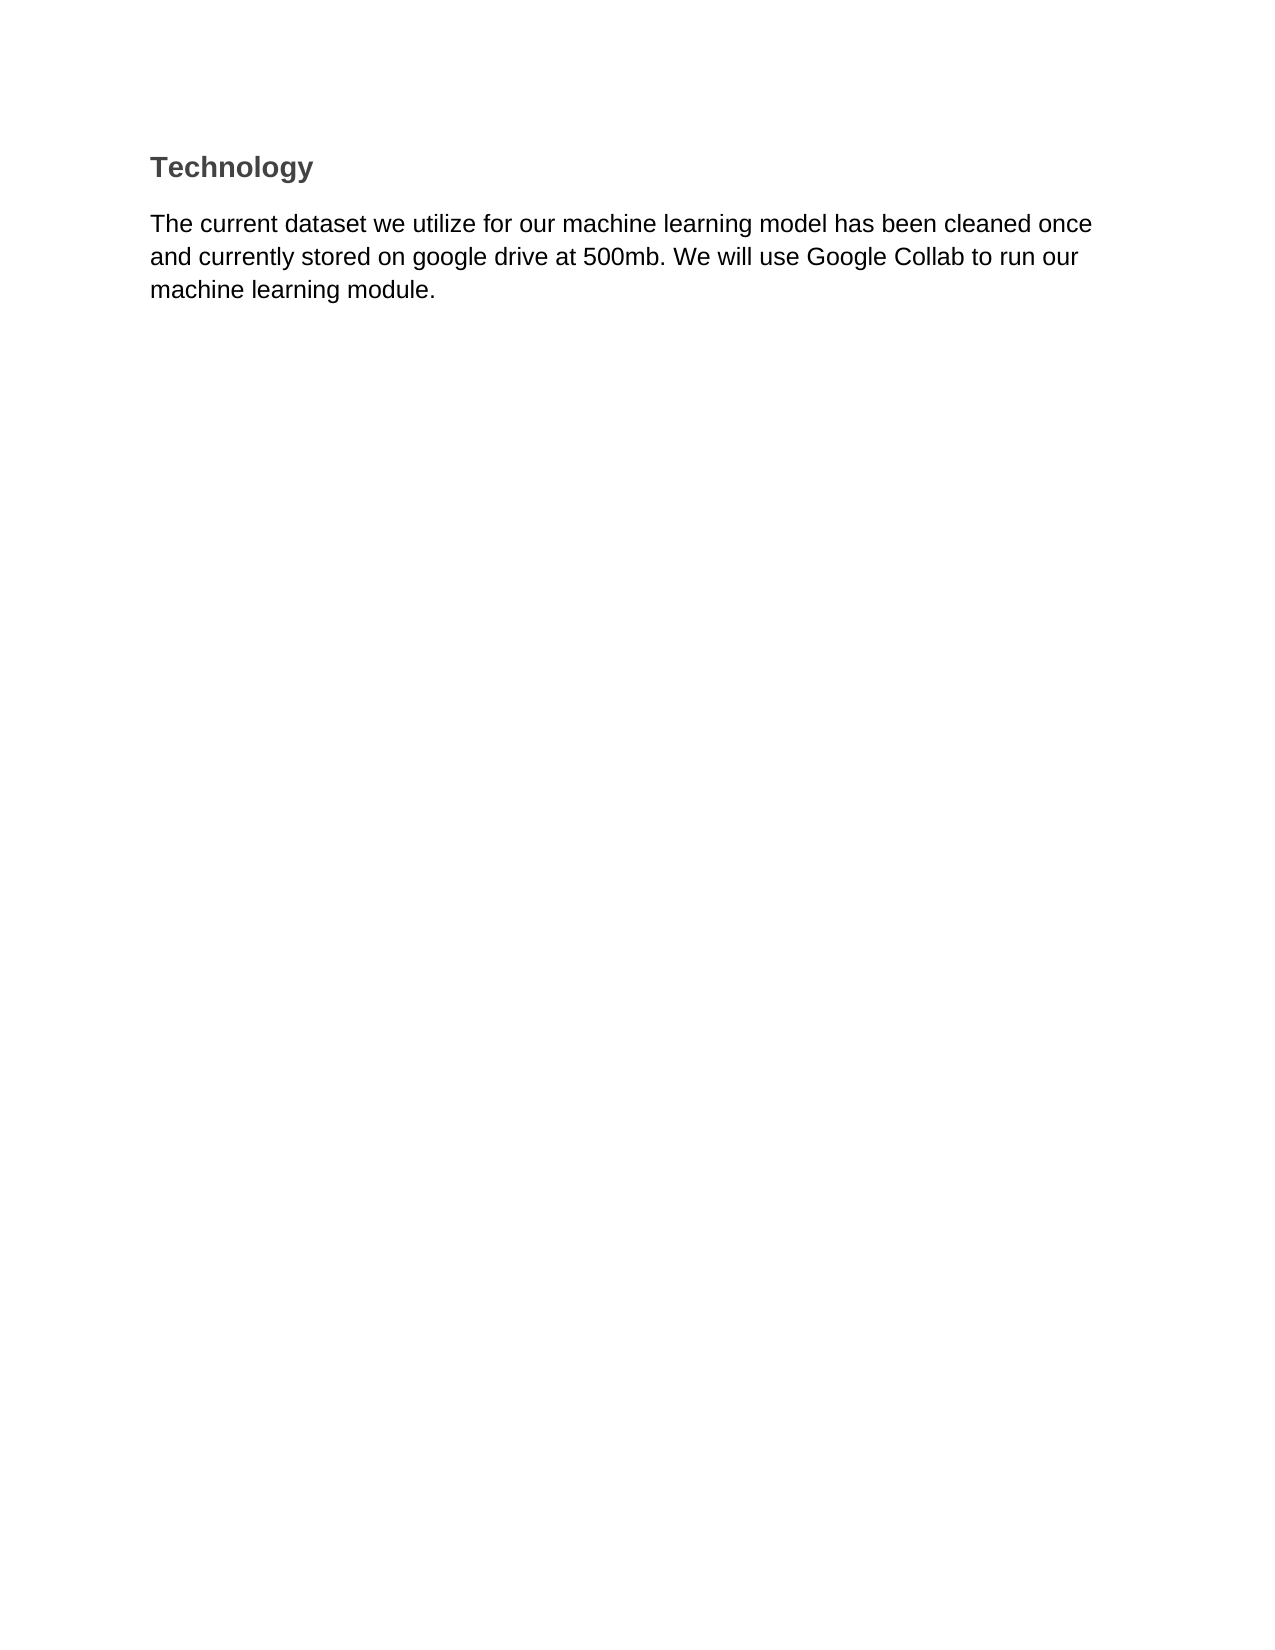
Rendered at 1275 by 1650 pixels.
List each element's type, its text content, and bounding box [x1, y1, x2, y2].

text The current dataset we utilize for our machine learning model has been cleaned once and currently stored on google drive at 500mb. We will use Google Collab to run our machine learning module. [150, 208, 1125, 303]
subtitle Technology [150, 150, 1125, 183]
